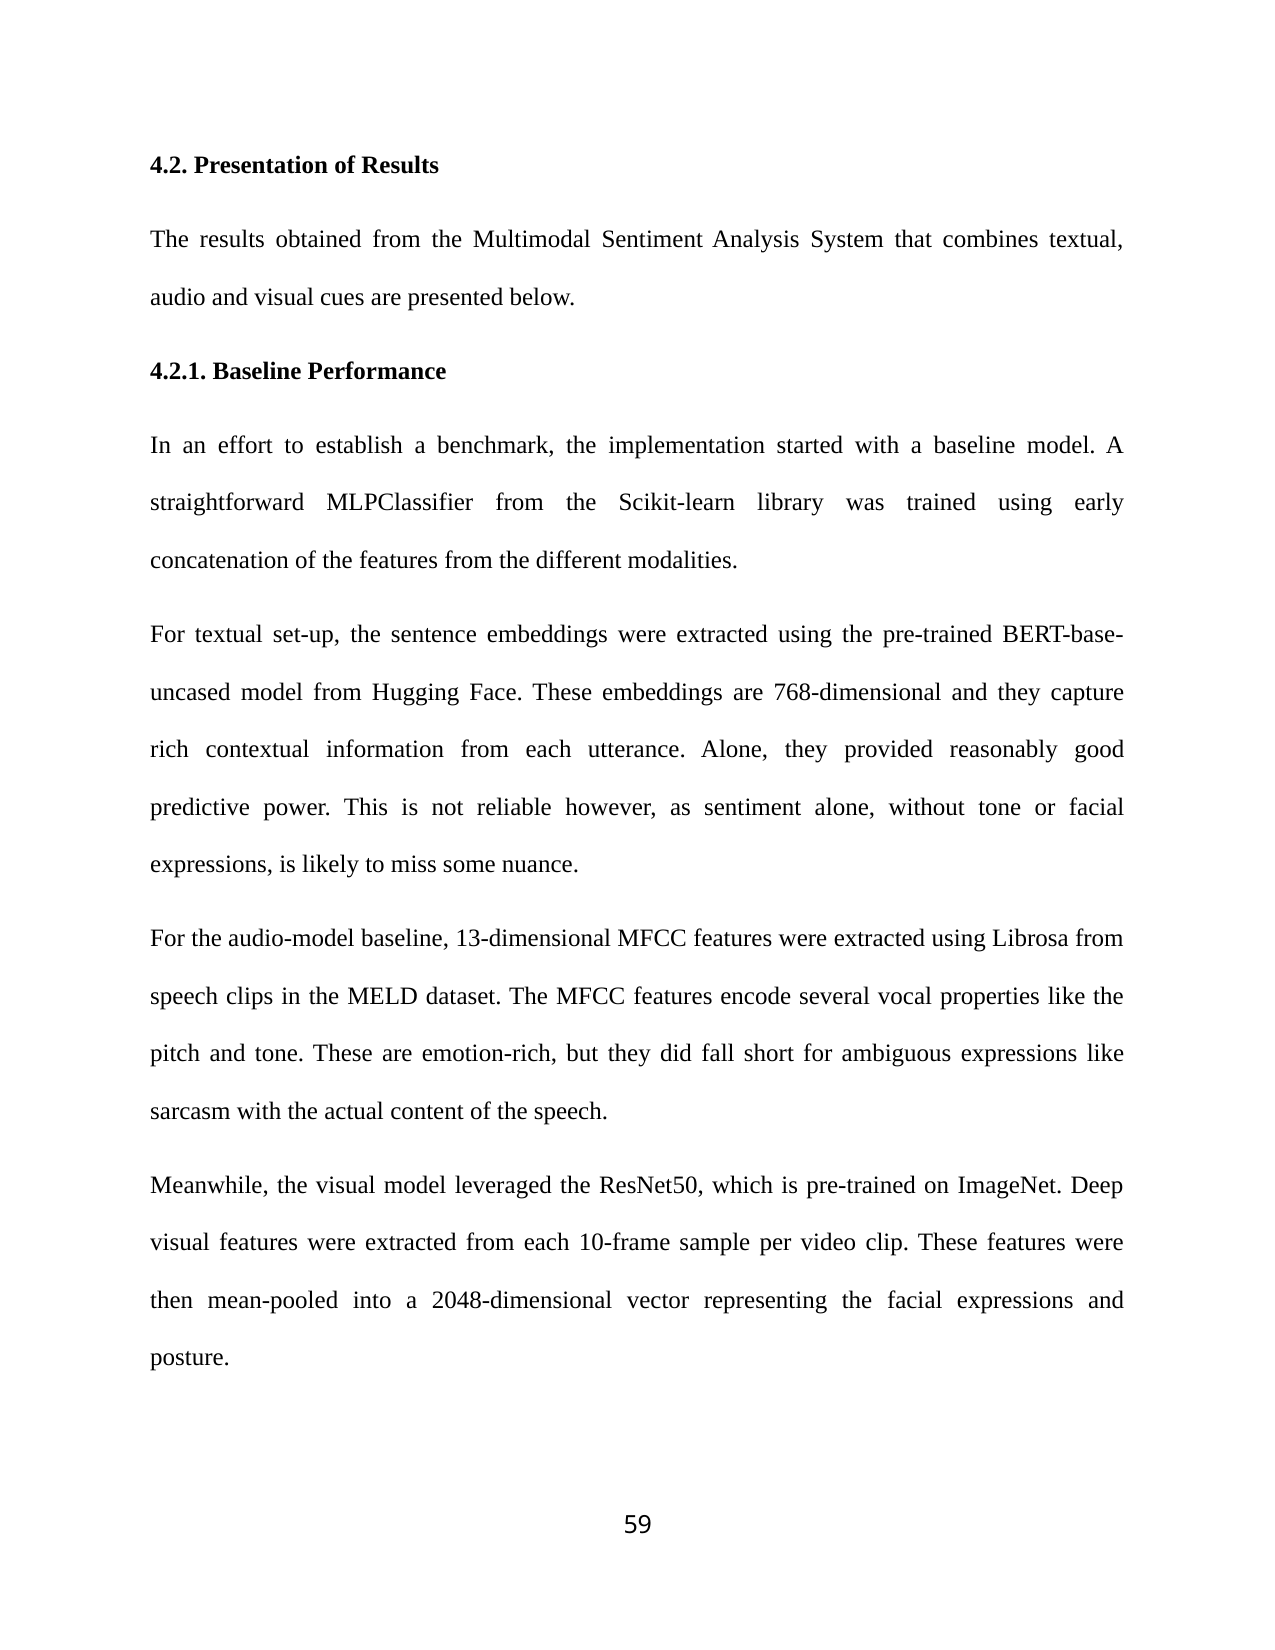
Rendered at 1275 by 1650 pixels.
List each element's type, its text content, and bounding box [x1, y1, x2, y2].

text For textual set-up, the sentence embeddings were extracted using the pre-trained BERT-base-uncased model from Hugging Face. These embeddings are 768-dimensional and they capture rich contextual information from each utterance. Alone, they provided reasonably good predictive power. This is not reliable however, as sentiment alone, without tone or facial expressions, is likely to miss some nuance. [150, 619, 1125, 878]
text 4.2.1. Baseline Performance [150, 356, 1125, 384]
text 4.2. Presentation of Results [150, 150, 1125, 179]
text For the audio-model baseline, 13-dimensional MFCC features were extracted using Librosa from speech clips in the MELD dataset. The MFCC features encode several vocal properties like the pitch and tone. These are emotion-rich, but they did fall short for ambiguous expressions like sarcasm with the actual content of the speech. [150, 923, 1125, 1124]
text Meanwhile, the visual model leveraged the ResNet50, which is pre-trained on ImageNet. Deep visual features were extracted from each 10-frame sample per video clip. These features were then mean-pooled into a 2048-dimensional vector representing the facial expressions and posture. [150, 1170, 1125, 1371]
text In an effort to establish a benchmark, the implementation started with a baseline model. A straightforward MLPClassifier from the Scikit-learn library was trained using early concatenation of the features from the different modalities. [150, 430, 1125, 574]
text The results obtained from the Multimodal Sentiment Analysis System that combines textual, audio and visual cues are presented below. [150, 224, 1125, 310]
